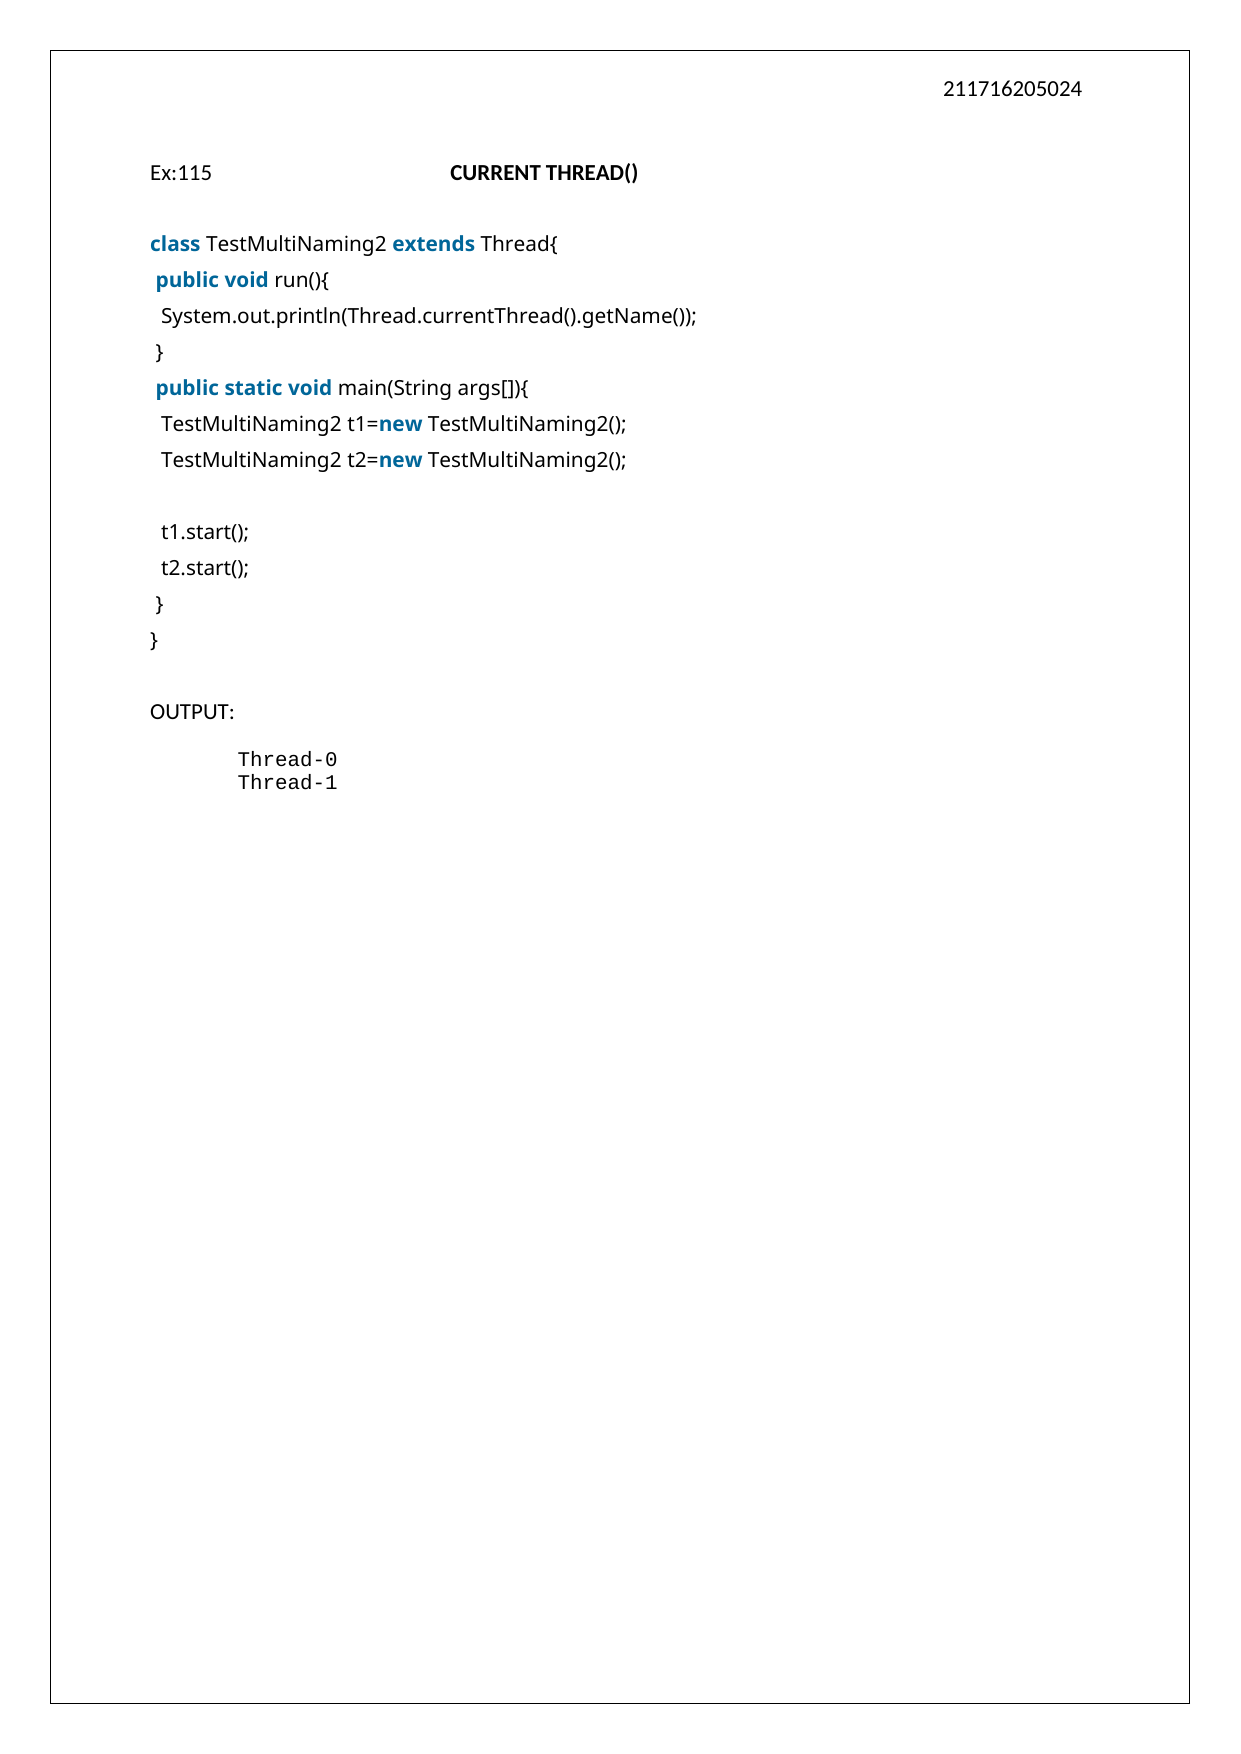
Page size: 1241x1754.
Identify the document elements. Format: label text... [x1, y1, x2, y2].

text } [150, 330, 1090, 366]
text Ex:115 CURRENT THREAD() [150, 150, 1090, 186]
text OUTPUT: [150, 689, 1090, 725]
text TestMultiNaming2 t1=new TestMultiNaming2(); [150, 402, 1090, 437]
text } [150, 581, 1090, 617]
text } [150, 617, 1090, 653]
text class TestMultiNaming2 extends Thread{ [150, 222, 1090, 258]
text Thread-0 [150, 749, 1090, 772]
text public void run(){ [150, 258, 1090, 294]
text System.out.println(Thread.currentThread().getName()); [150, 294, 1090, 330]
text public static void main(String args[]){ [150, 366, 1090, 402]
text TestMultiNaming2 t2=new TestMultiNaming2(); [150, 437, 1090, 473]
text t1.start(); [150, 509, 1090, 545]
text Thread-1 [150, 772, 1090, 796]
text t2.start(); [150, 545, 1090, 581]
